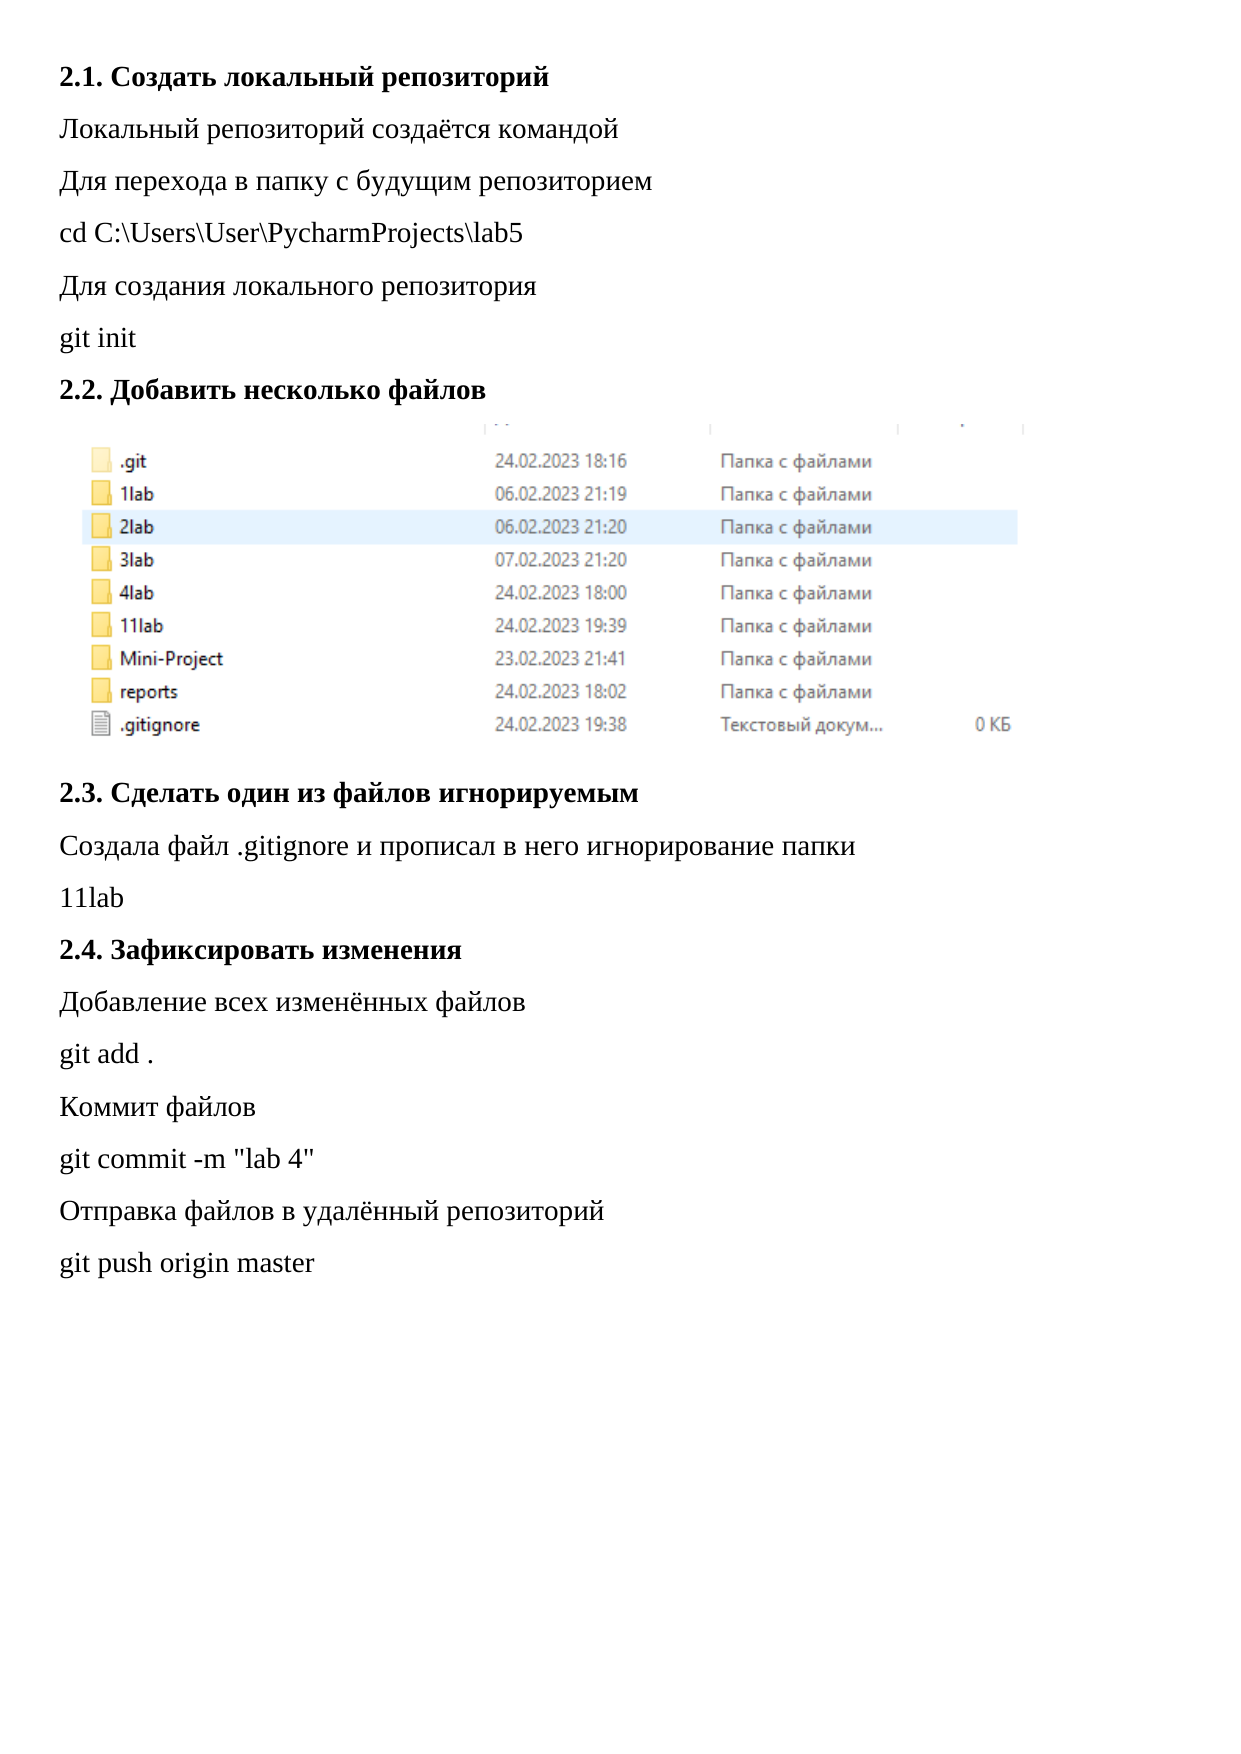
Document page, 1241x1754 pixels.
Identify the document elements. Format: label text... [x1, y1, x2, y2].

text git commit -m "lab 4" [59, 1141, 1181, 1174]
text cd C:\Users\User\PycharmProjects\lab5 [59, 216, 1181, 249]
text 2.3. Сделать один из файлов игнорируемым [59, 776, 1181, 809]
text Отправка файлов в удалённый репозиторий [59, 1193, 1181, 1227]
text 2.2. Добавить несколько файлов [59, 372, 1181, 406]
text 2.4. Зафиксировать изменения [59, 932, 1181, 966]
text Для создания локального репозитория [59, 268, 1181, 301]
picture [59, 424, 1070, 758]
text git push origin master [59, 1245, 1181, 1279]
text Локальный репозиторий создаётся командой [59, 111, 1181, 145]
text Для перехода в папку с будущим репозиторием [59, 163, 1181, 197]
text git add . [59, 1036, 1181, 1070]
text Создала файл .gitignore и прописал в него игнорирование папки [59, 828, 1181, 861]
text Добавление всех изменённых файлов [59, 984, 1181, 1018]
text 2.1. Создать локальный репозиторий [59, 59, 1181, 93]
text 11lab [59, 880, 1181, 913]
text Коммит файлов [59, 1089, 1181, 1122]
text git init [59, 320, 1181, 353]
